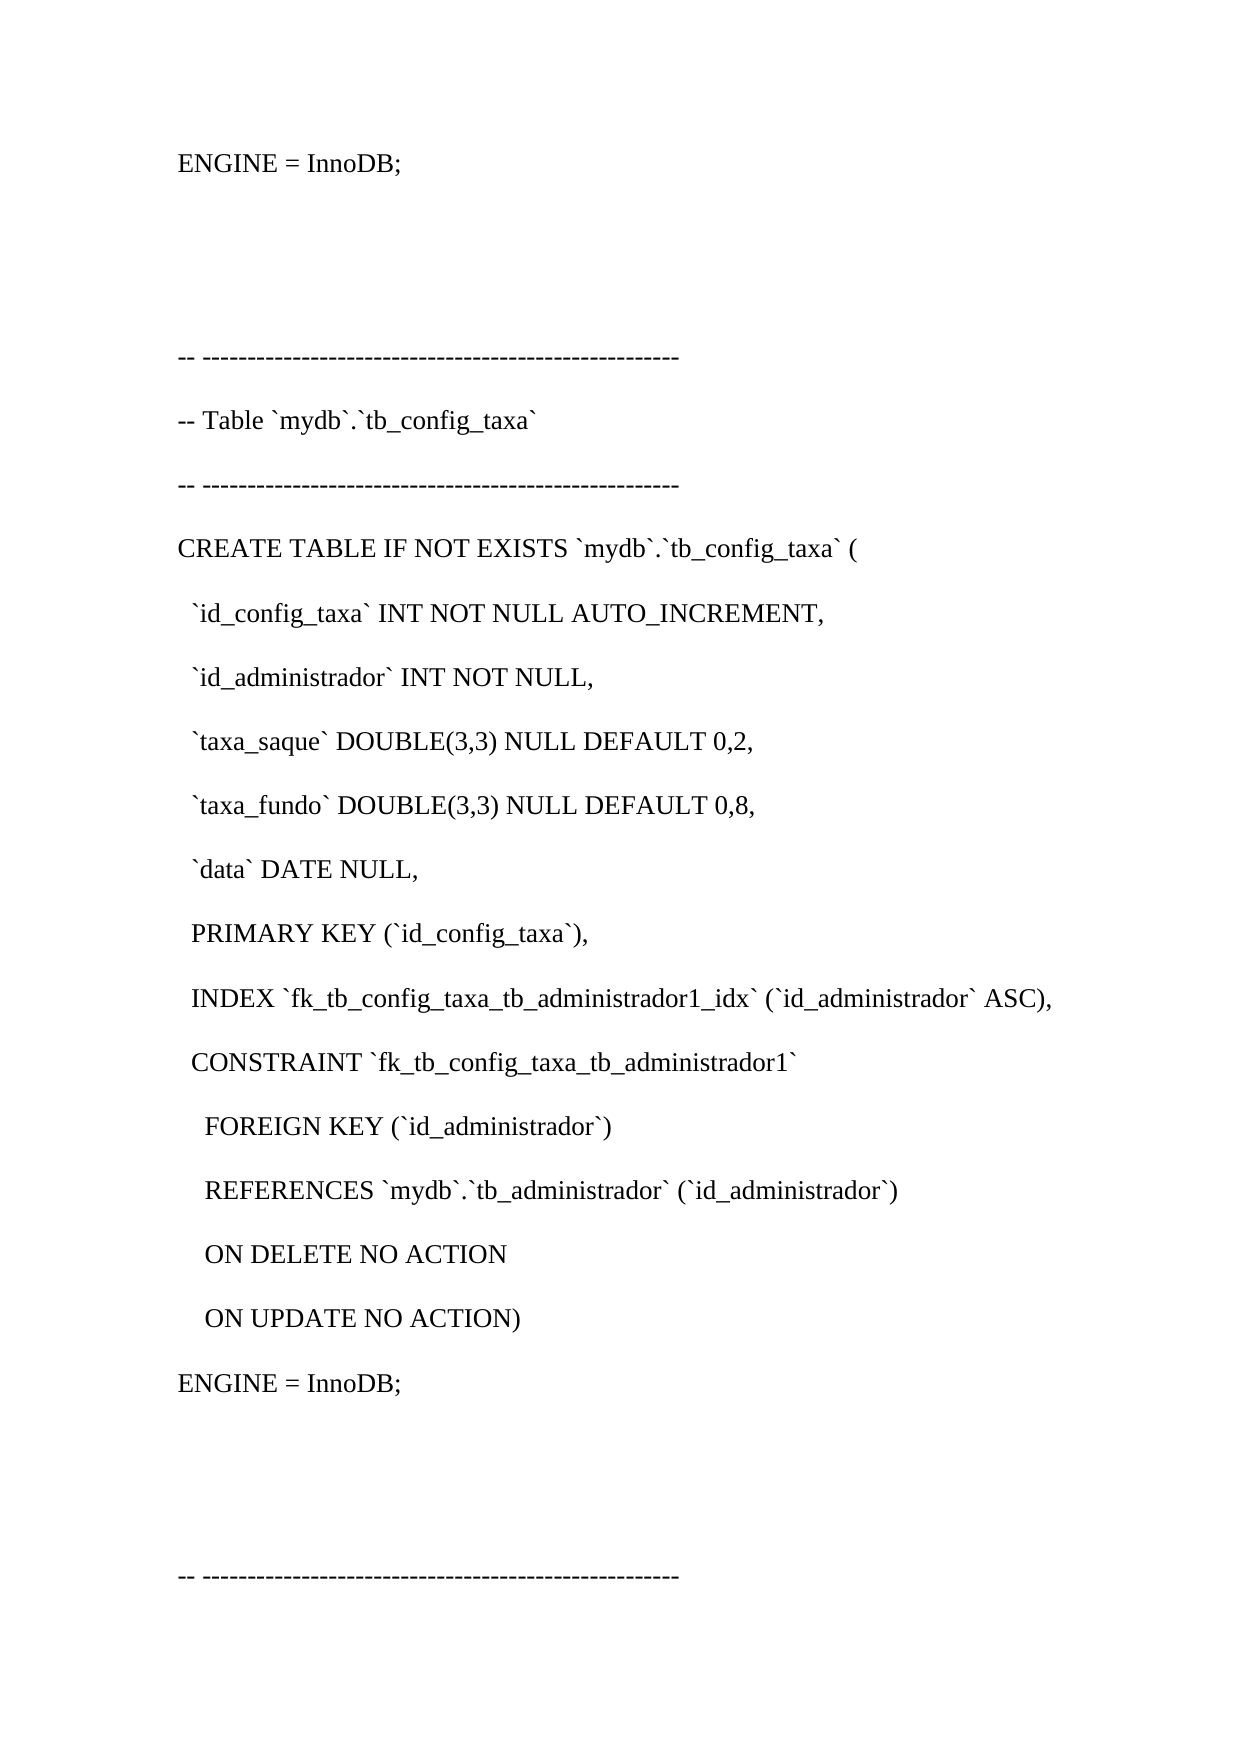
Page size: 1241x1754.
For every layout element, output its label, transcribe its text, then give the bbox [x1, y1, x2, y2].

text PRIMARY KEY (`id_config_taxa`), [177, 918, 1063, 949]
text ENGINE = InnoDB; [177, 148, 1063, 179]
text `id_config_taxa` INT NOT NULL AUTO_INCREMENT, [177, 597, 1063, 628]
text REFERENCES `mydb`.`tb_administrador` (`id_administrador`) [177, 1174, 1063, 1205]
text `id_administrador` INT NOT NULL, [177, 661, 1063, 692]
text -- ----------------------------------------------------- [177, 1559, 1063, 1590]
text `taxa_fundo` DOUBLE(3,3) NULL DEFAULT 0,8, [177, 789, 1063, 820]
text INDEX `fk_tb_config_taxa_tb_administrador1_idx` (`id_administrador` ASC), [177, 982, 1063, 1013]
text `data` DATE NULL, [177, 853, 1063, 884]
text ENGINE = InnoDB; [177, 1367, 1063, 1398]
text CREATE TABLE IF NOT EXISTS `mydb`.`tb_config_taxa` ( [177, 533, 1063, 564]
text FOREIGN KEY (`id_administrador`) [177, 1110, 1063, 1141]
text `taxa_saque` DOUBLE(3,3) NULL DEFAULT 0,2, [177, 725, 1063, 756]
text ON UPDATE NO ACTION) [177, 1303, 1063, 1334]
text -- ----------------------------------------------------- [177, 468, 1063, 499]
text -- Table `mydb`.`tb_config_taxa` [177, 404, 1063, 435]
text CONSTRAINT `fk_tb_config_taxa_tb_administrador1` [177, 1046, 1063, 1077]
text -- ----------------------------------------------------- [177, 340, 1063, 371]
text ON DELETE NO ACTION [177, 1238, 1063, 1269]
